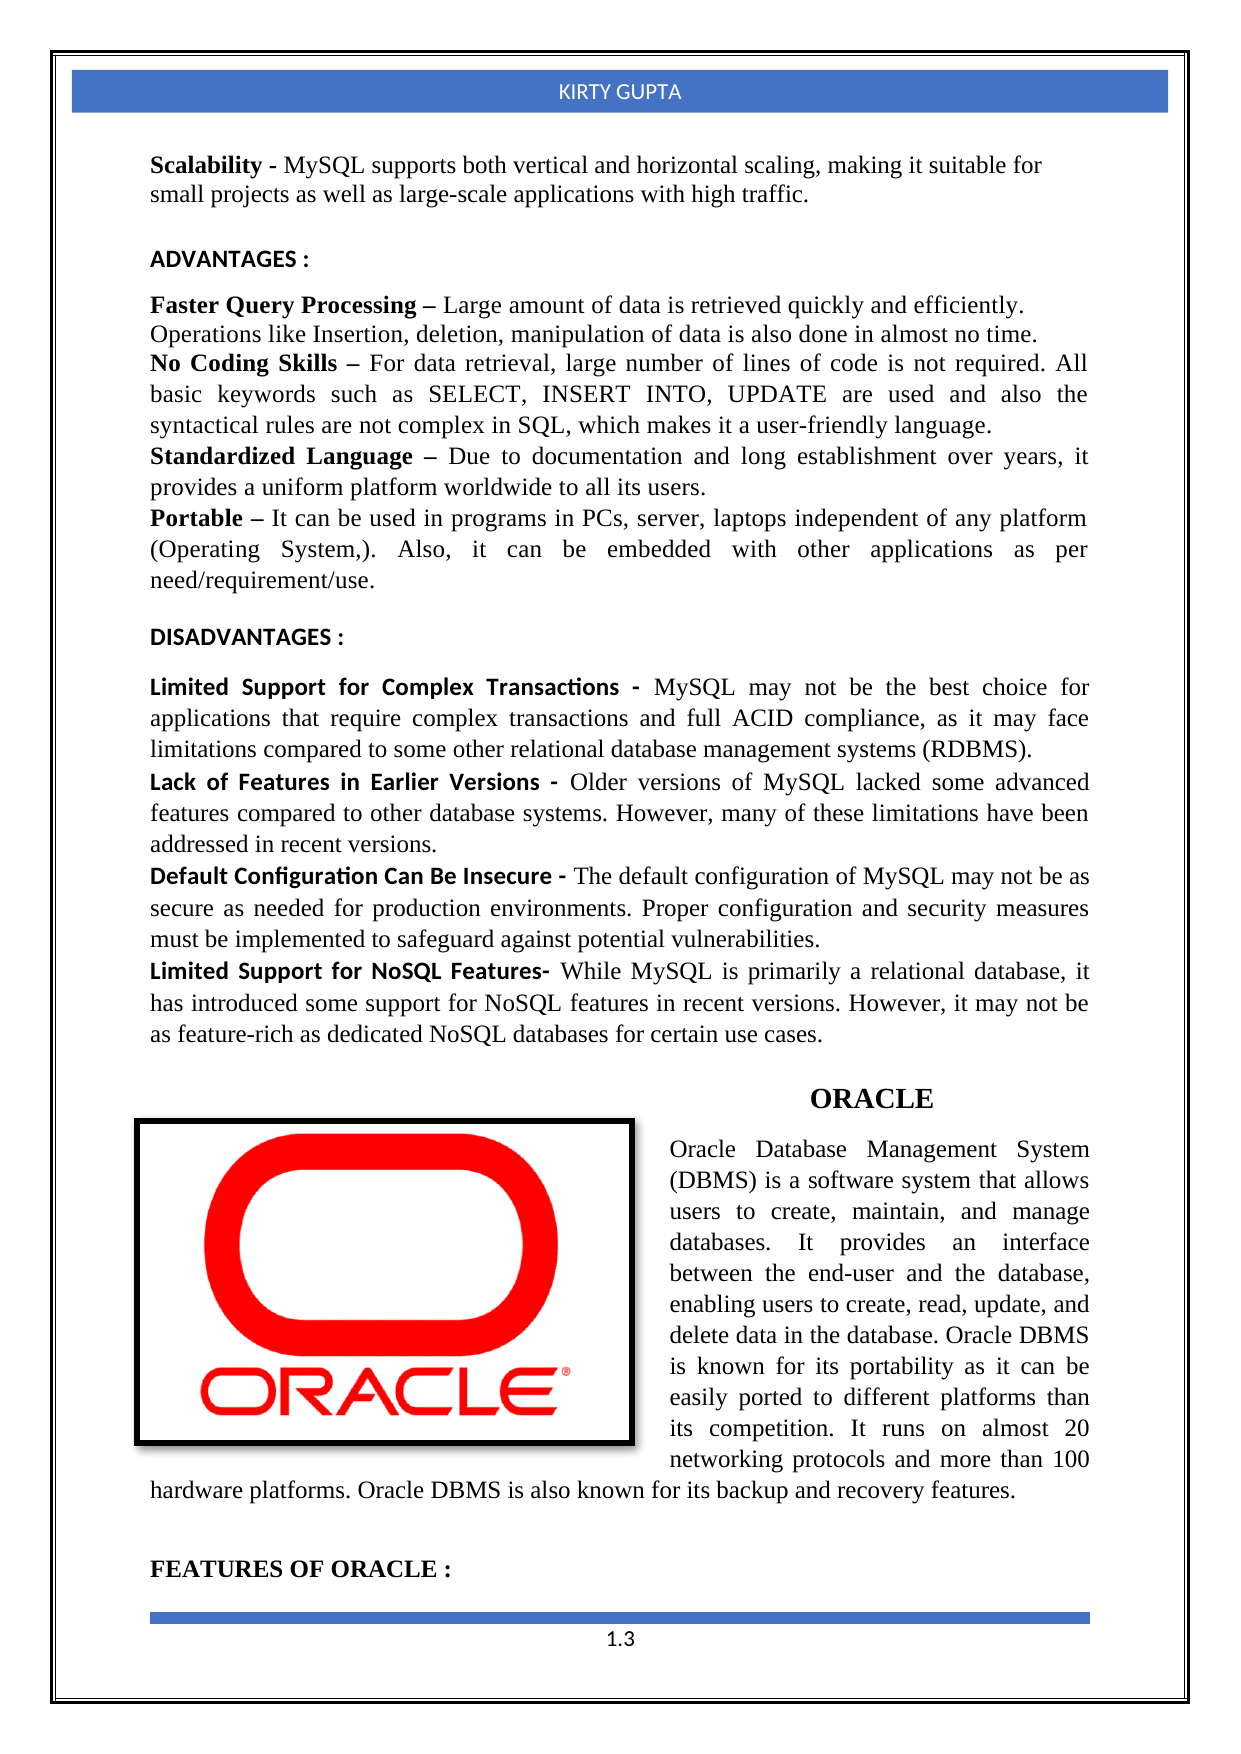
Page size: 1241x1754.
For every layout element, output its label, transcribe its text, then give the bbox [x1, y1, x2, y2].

text Limited Support for Complex Transactions - MySQL may not be the best choice for applications that require complex transactions and full ACID compliance, as it may face limitations compared to some other relational database management systems (RDBMS). [150, 671, 1090, 763]
text Default Configuration Can Be Insecure - The default configuration of MySQL may not be as secure as needed for production environments. Proper configuration and security measures must be implemented to safeguard against potential vulnerabilities. [150, 861, 1090, 953]
text No Coding Skills – For data retrieval, large number of lines of code is not required. All basic keywords such as SELECT, INSERT INTO, UPDATE are used and also the syntactical rules are not complex in SQL, which makes it a user-friendly language. [150, 348, 1090, 439]
text Lack of Features in Earlier Versions - Older versions of MySQL lacked some advanced features compared to other database systems. However, many of these limitations have been addressed in recent versions. [150, 766, 1090, 858]
text ADVANTAGES : [150, 243, 1090, 274]
text Limited Support for NoSQL Features- While MySQL is primarily a relational database, it has introduced some support for NoSQL features in recent versions. However, it may not be as feature-rich as dedicated NoSQL databases for certain use cases. [150, 955, 1090, 1048]
text Scalability - MySQL supports both vertical and horizontal scaling, making it suitable for small projects as well as large-scale applications with high traffic. [150, 150, 1090, 207]
text FEATURES OF ORACLE : [150, 1554, 1090, 1583]
text ORACLE [150, 1081, 1090, 1115]
text Standardized Language – Due to documentation and long establishment over years, it provides a uniform platform worldwide to all its users. [150, 441, 1090, 501]
text DISADVANTAGES : [150, 621, 1090, 652]
text Faster Query Processing – Large amount of data is retrieved quickly and efficiently. Operations like Insertion, deletion, manipulation of data is also done in almost no time. [150, 290, 1090, 348]
text Portable – It can be used in programs in PCs, server, laptops independent of any platform (Operating System,). Also, it can be embedded with other applications as per need/requirement/use. [150, 503, 1090, 594]
picture [140, 1124, 629, 1440]
